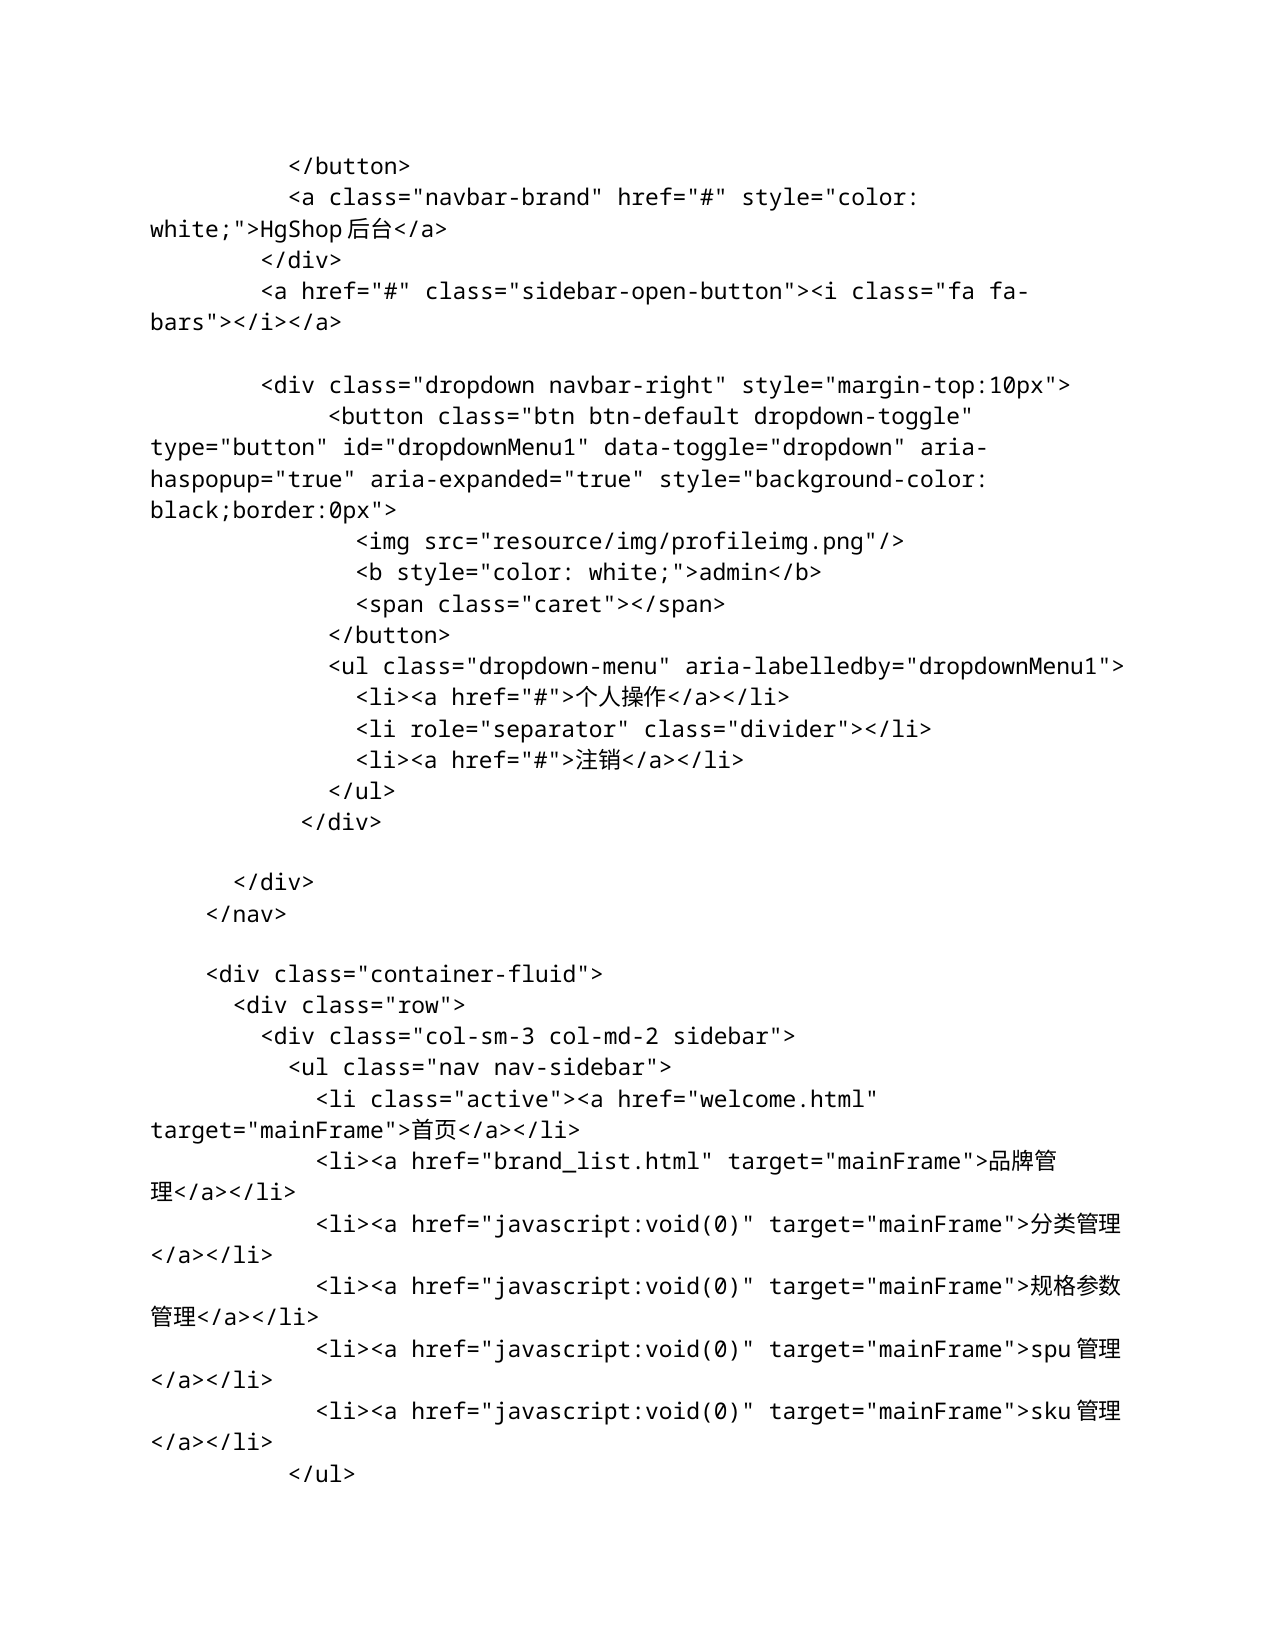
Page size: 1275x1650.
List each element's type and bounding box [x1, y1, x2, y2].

text [150, 150, 1125, 1489]
